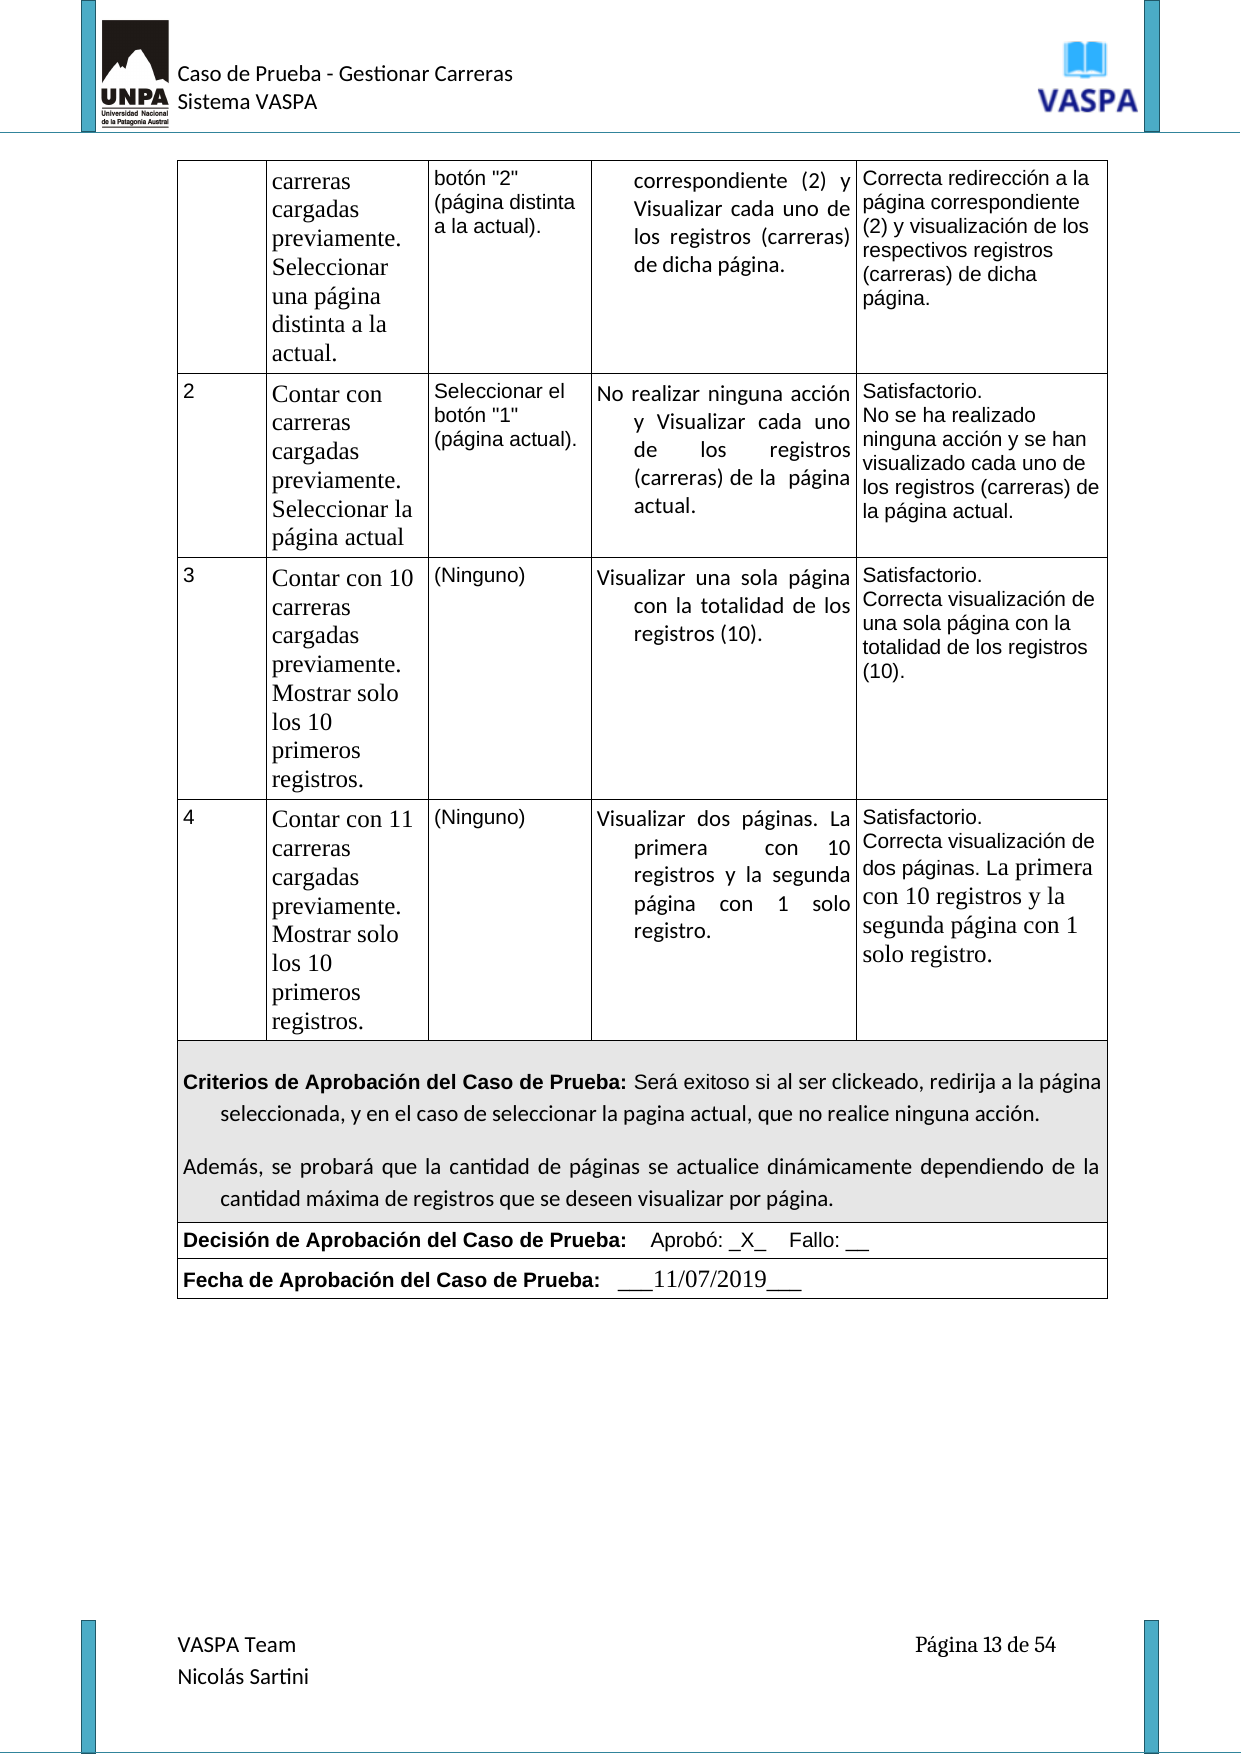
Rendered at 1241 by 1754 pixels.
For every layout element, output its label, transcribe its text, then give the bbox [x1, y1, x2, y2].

table_cell Satisfactorio. Correcta visualización de una sola página con la totalidad de los registros (10). [857, 558, 1107, 799]
table_cell 4 [178, 800, 266, 1040]
table_cell Criterios de Aprobación del Caso de Prueba: Será exitoso si al ser clickeado, redirija a la página seleccionada, y en el caso de seleccionar la pagina actual, que no realice ninguna acción. Además, se probará que la cantidad de páginas se actualice dinámicamente dependiendo de la cantidad máxima de registros que se deseen visualizar por página. [178, 1041, 1107, 1222]
table_cell No realizar ninguna acción y Visualizar cada uno de los registros (carreras) de la página actual. [592, 374, 856, 557]
table_cell 2 [178, 374, 266, 557]
table_cell (Ninguno) [429, 800, 591, 1040]
table_cell Seleccionar el botón "2" (página distinta a la actual). [429, 161, 591, 373]
table_cell Satisfactorio. No se ha realizado ninguna acción y se han visualizado cada uno de los registros (carreras) de la página actual. [857, 374, 1107, 557]
table_cell Visualizar una sola página con la totalidad de los registros (10). [592, 558, 856, 799]
table_cell Redirigir a la página correspondiente (2) y Visualizar cada uno de los registros (carreras) de dicha página. [592, 161, 856, 373]
table_cell 3 [178, 558, 266, 799]
table_cell Contar con carreras cargadas previamente. Seleccionar la página actual [267, 374, 428, 557]
table_cell Satisfactorio. Correcta visualización de dos páginas. La primera con 10 registros y la segunda página con 1 solo registro. [857, 800, 1107, 1040]
picture [1032, 21, 1143, 132]
table_cell Seleccionar el botón "1" (página actual). [429, 374, 591, 557]
table_cell Fecha de Aprobación del Caso de Prueba: ___11/07/2019___ [178, 1259, 1107, 1298]
table_cell (Ninguno) [429, 558, 591, 799]
table_cell 1 [178, 161, 266, 373]
table_cell Decisión de Aprobación del Caso de Prueba: Aprobó: _X_ Fallo: __ [178, 1223, 1107, 1258]
table_cell Visualizar dos páginas. La primera con 10 registros y la segunda página con 1 solo registro. [592, 800, 856, 1040]
table_cell Contar con 11 carreras cargadas previamente. Mostrar solo los 10 primeros registros. [267, 800, 428, 1040]
table_cell Satisfactorio. Correcta redirección a la página correspondiente (2) y visualización de los respectivos registros (carreras) de dicha página. [857, 161, 1107, 373]
table_cell Contar con carreras cargadas previamente. Seleccionar una página distinta a la actual. [267, 161, 428, 373]
picture [100, 18, 170, 129]
table_cell Contar con 10 carreras cargadas previamente. Mostrar solo los 10 primeros registros. [267, 558, 428, 799]
